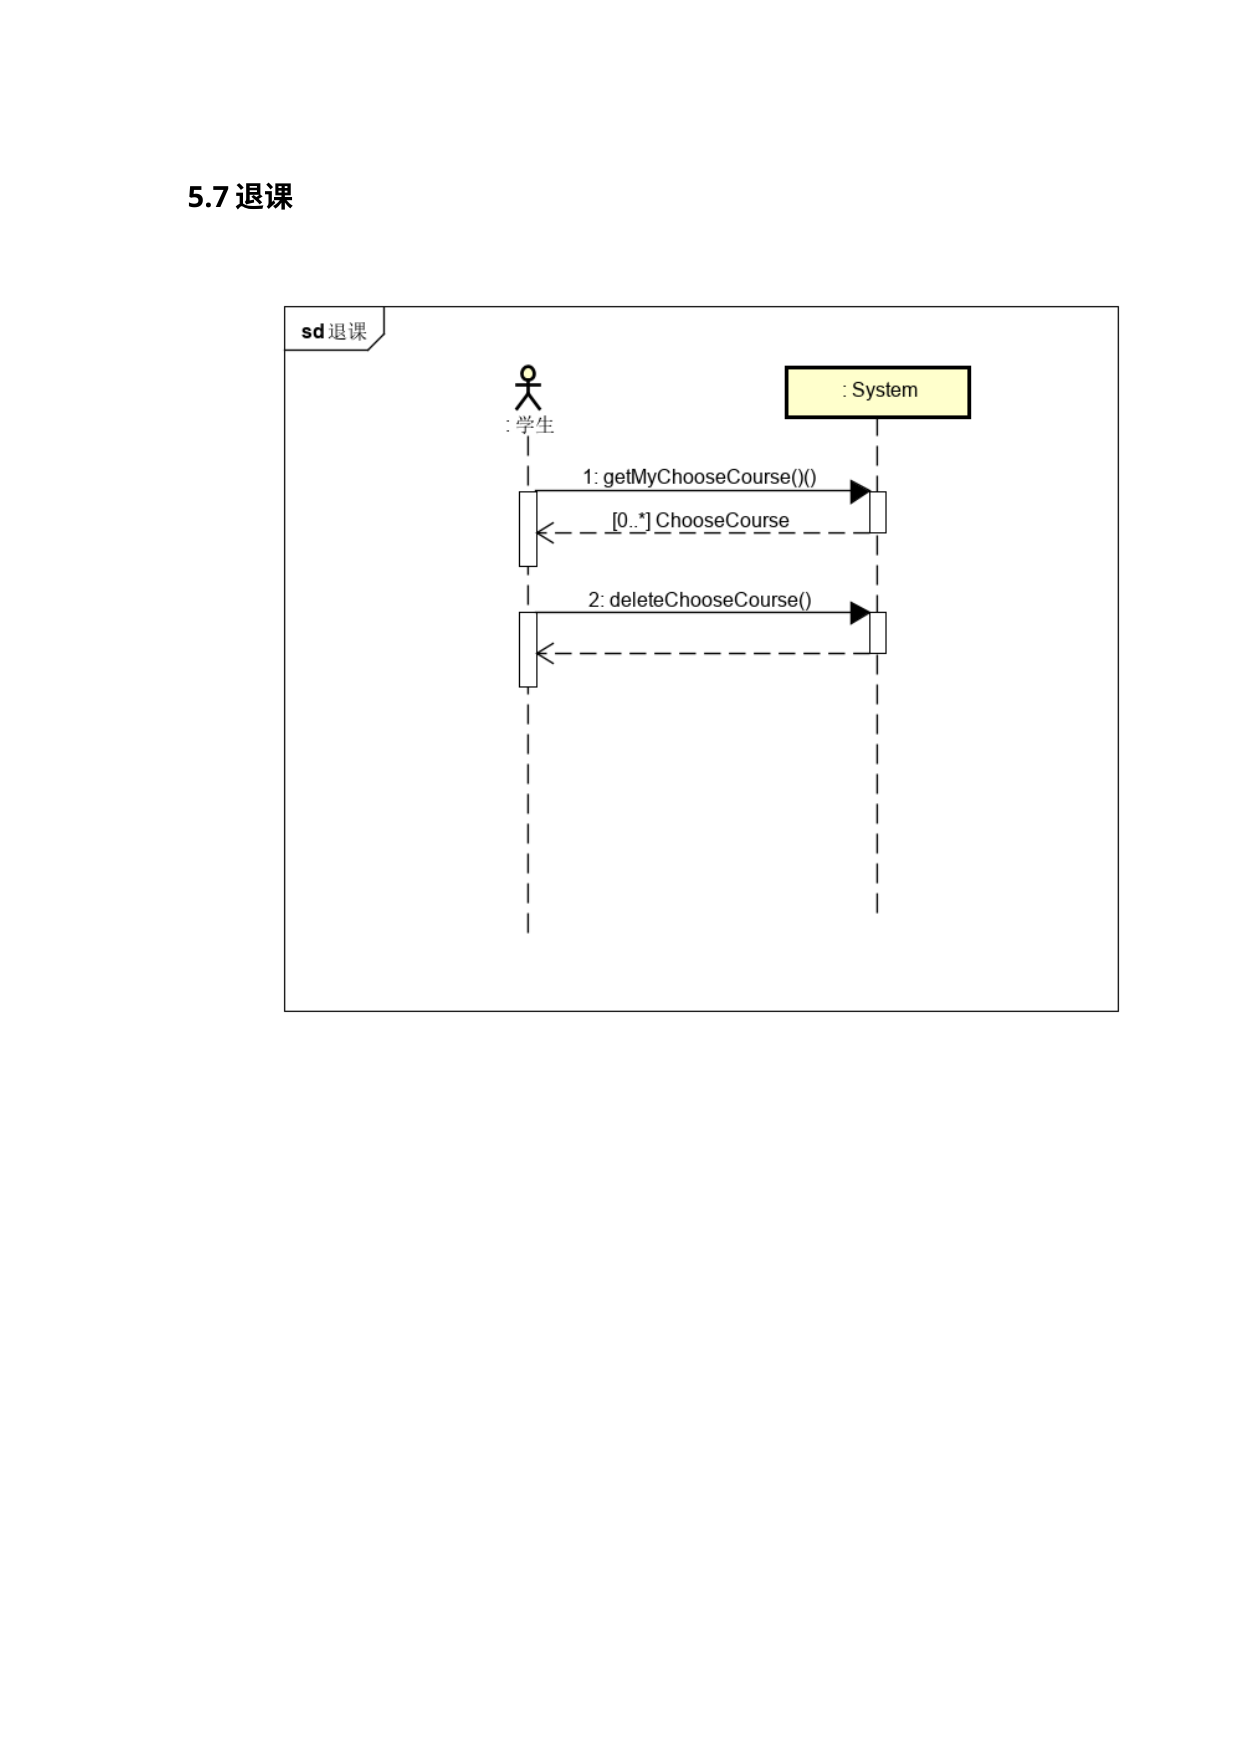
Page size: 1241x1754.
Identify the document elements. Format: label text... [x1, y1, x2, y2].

subtitle 5.7退课 [187, 162, 1053, 227]
picture [268, 290, 1134, 1027]
